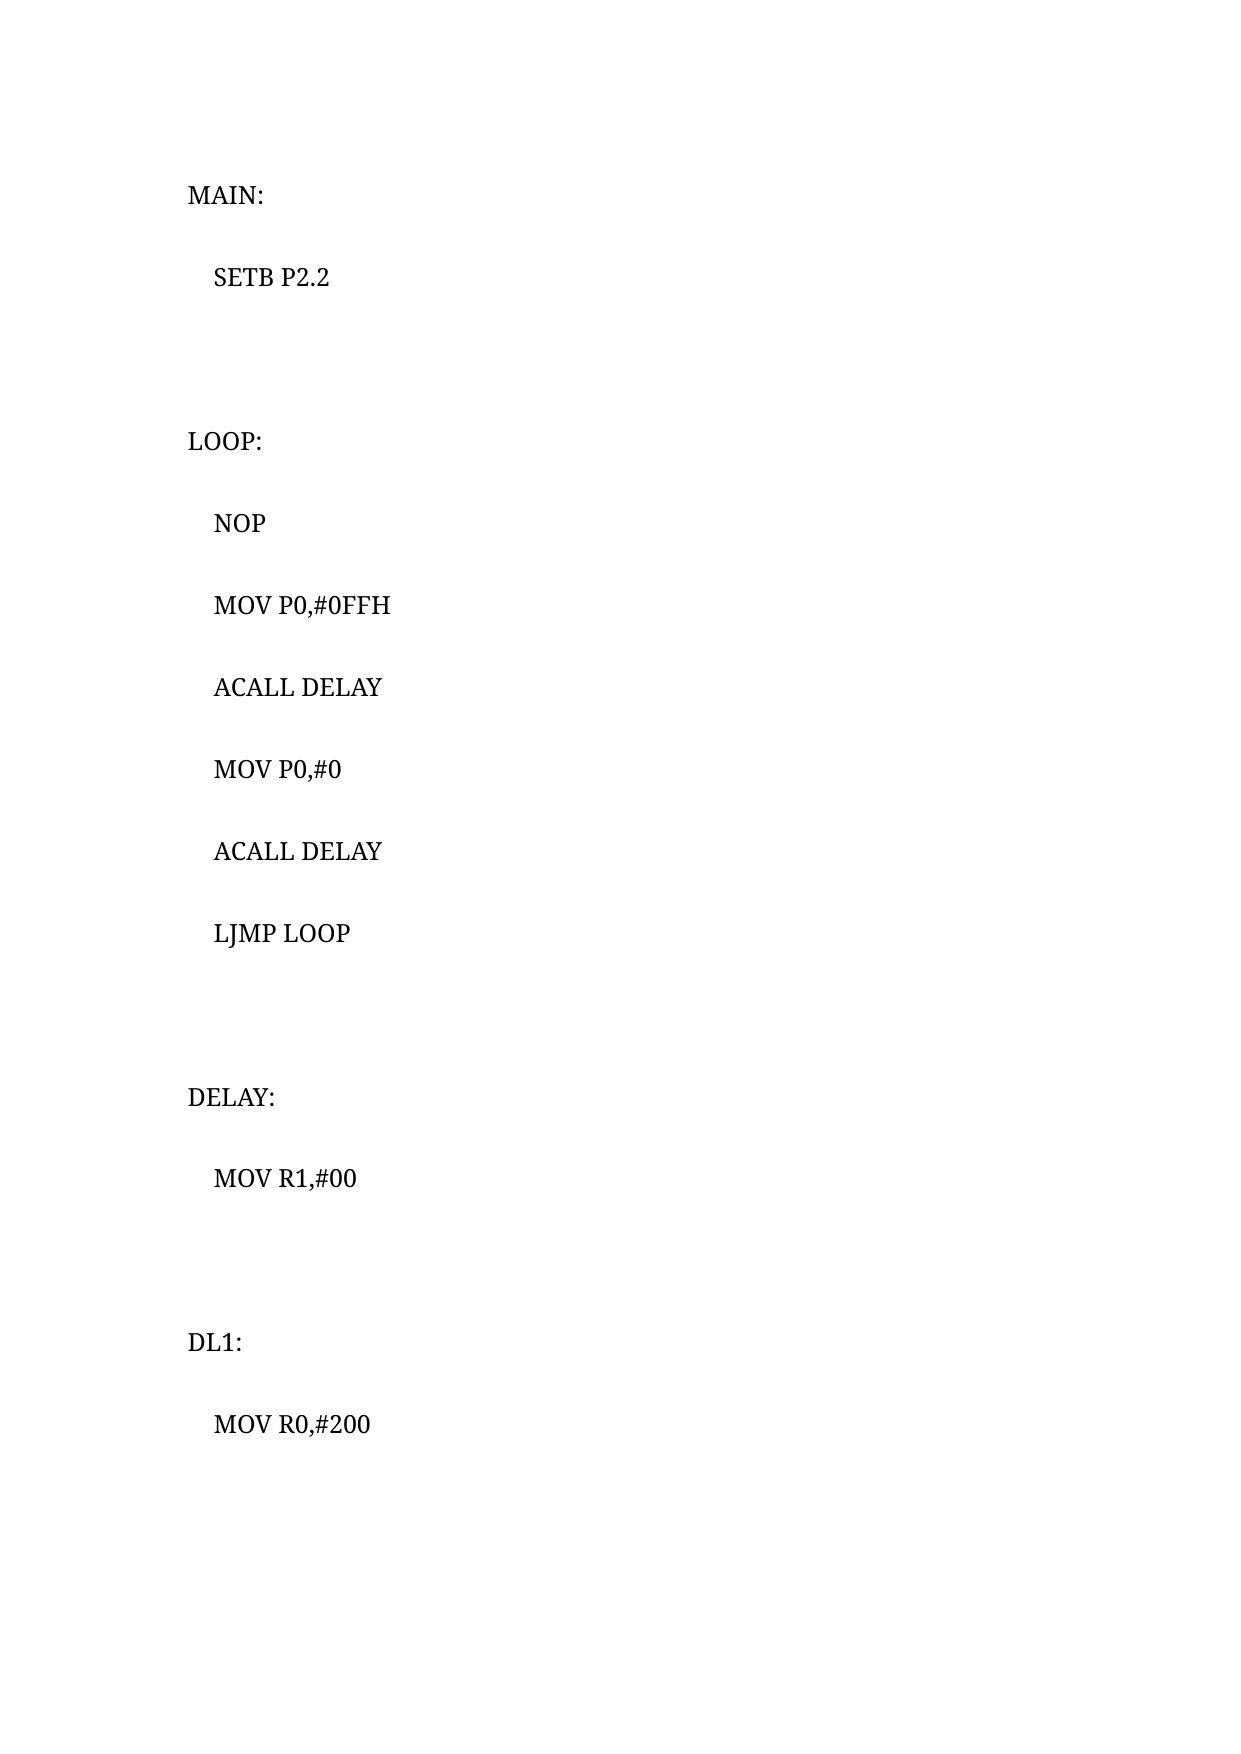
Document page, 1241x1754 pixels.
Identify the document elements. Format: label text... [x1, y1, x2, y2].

text ACALL DELAY [187, 654, 1053, 719]
text LOOP: [187, 408, 1053, 473]
text DELAY: [187, 1064, 1053, 1129]
text DL1: [187, 1310, 1053, 1375]
text SETB P2.2 [187, 244, 1053, 309]
text MOV P0,#0 [187, 736, 1053, 801]
text MOV R0,#200 [187, 1392, 1053, 1457]
text NOP [187, 490, 1053, 555]
text MOV P0,#0FFH [187, 572, 1053, 637]
text LJMP LOOP [187, 900, 1053, 965]
text ACALL DELAY [187, 818, 1053, 883]
text MOV R1,#00 [187, 1146, 1053, 1211]
text MAIN: [187, 162, 1053, 227]
